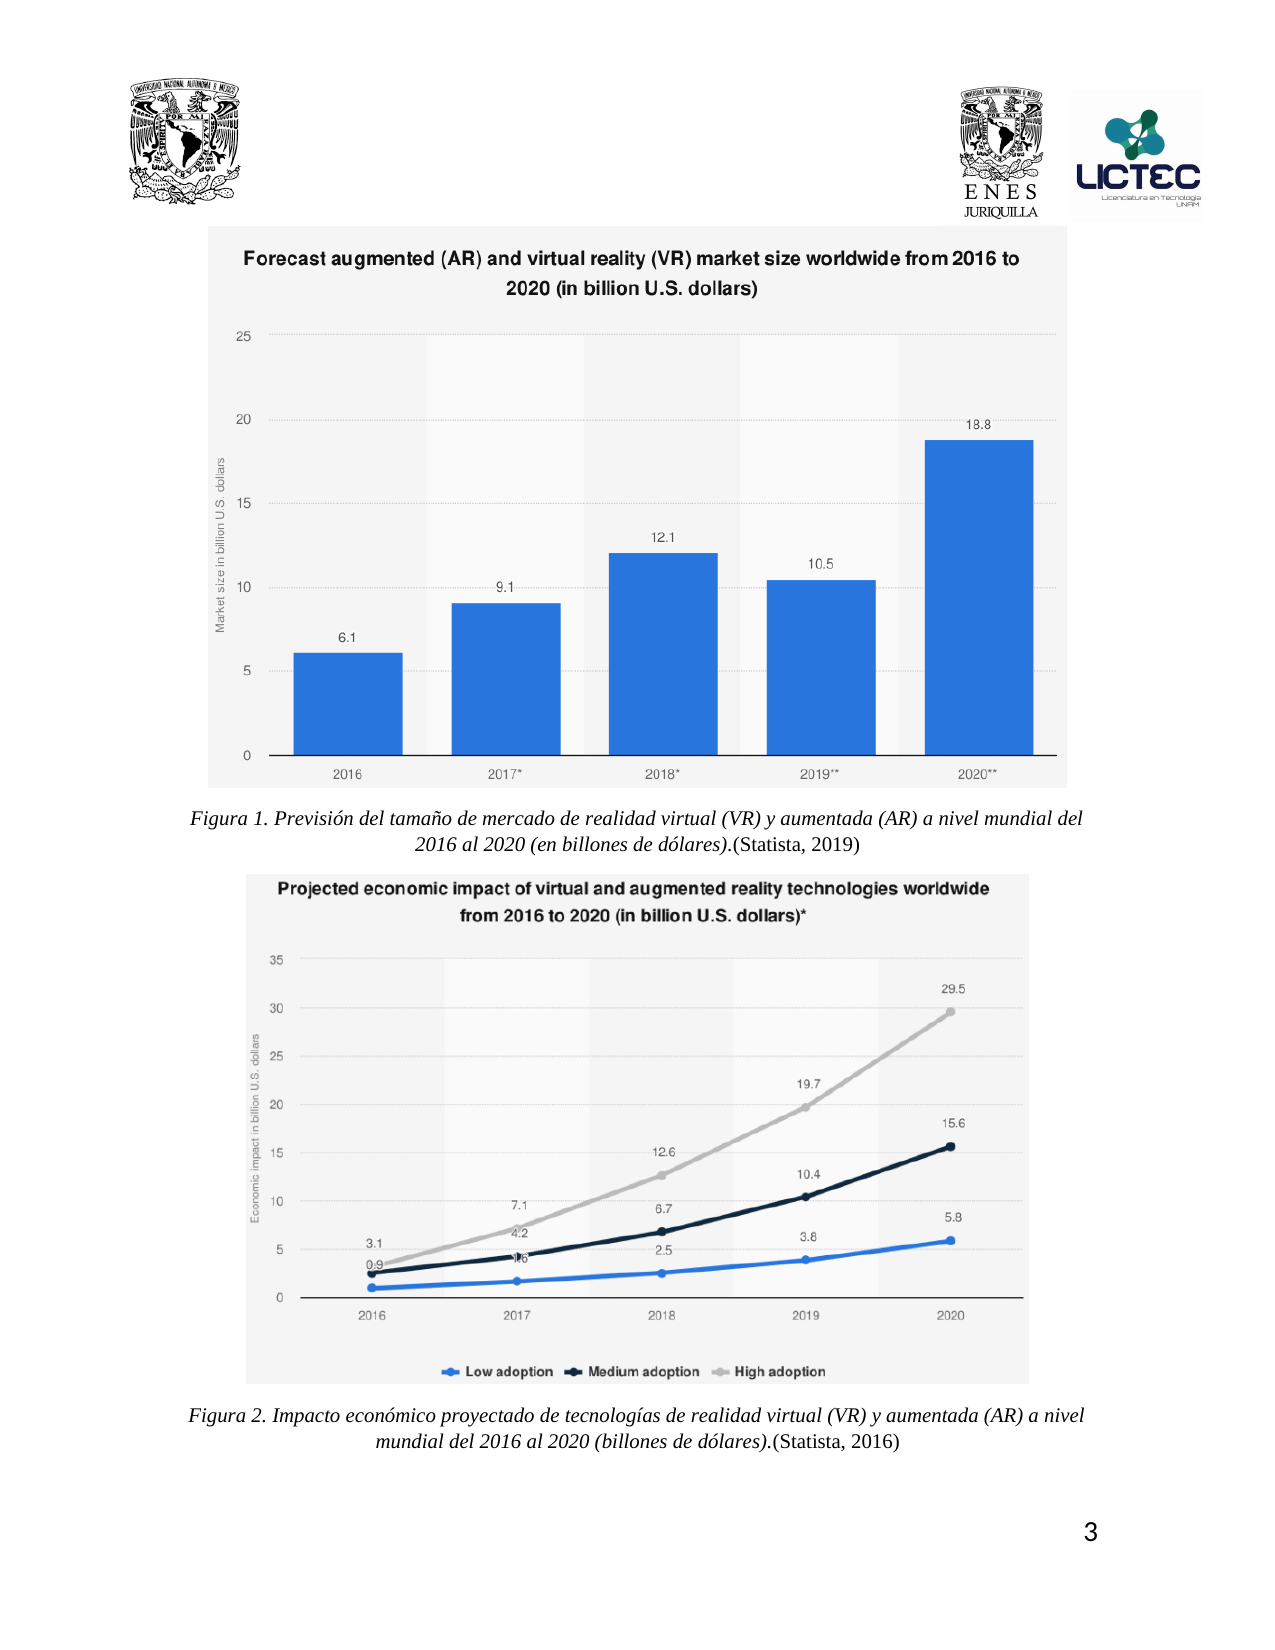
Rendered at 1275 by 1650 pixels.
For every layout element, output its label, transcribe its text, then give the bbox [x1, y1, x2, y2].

picture [207, 81, 1068, 788]
picture [245, 874, 1030, 1384]
text Figura 1. Previsión del tamaño de mercado de realidad virtual (VR) y aumentada (AR) a nivel mundial del 2016 al 2020 (en billones de dólares).(Statista, 2019) [177, 806, 1098, 856]
picture [123, 72, 247, 208]
text Figura 2. Impacto económico proyectado de tecnologías de realidad virtual (VR) y aumentada (AR) a nivel mundial del 2016 al 2020 (billones de dólares).(Statista, 2016) [177, 1403, 1098, 1453]
picture [1070, 90, 1202, 222]
